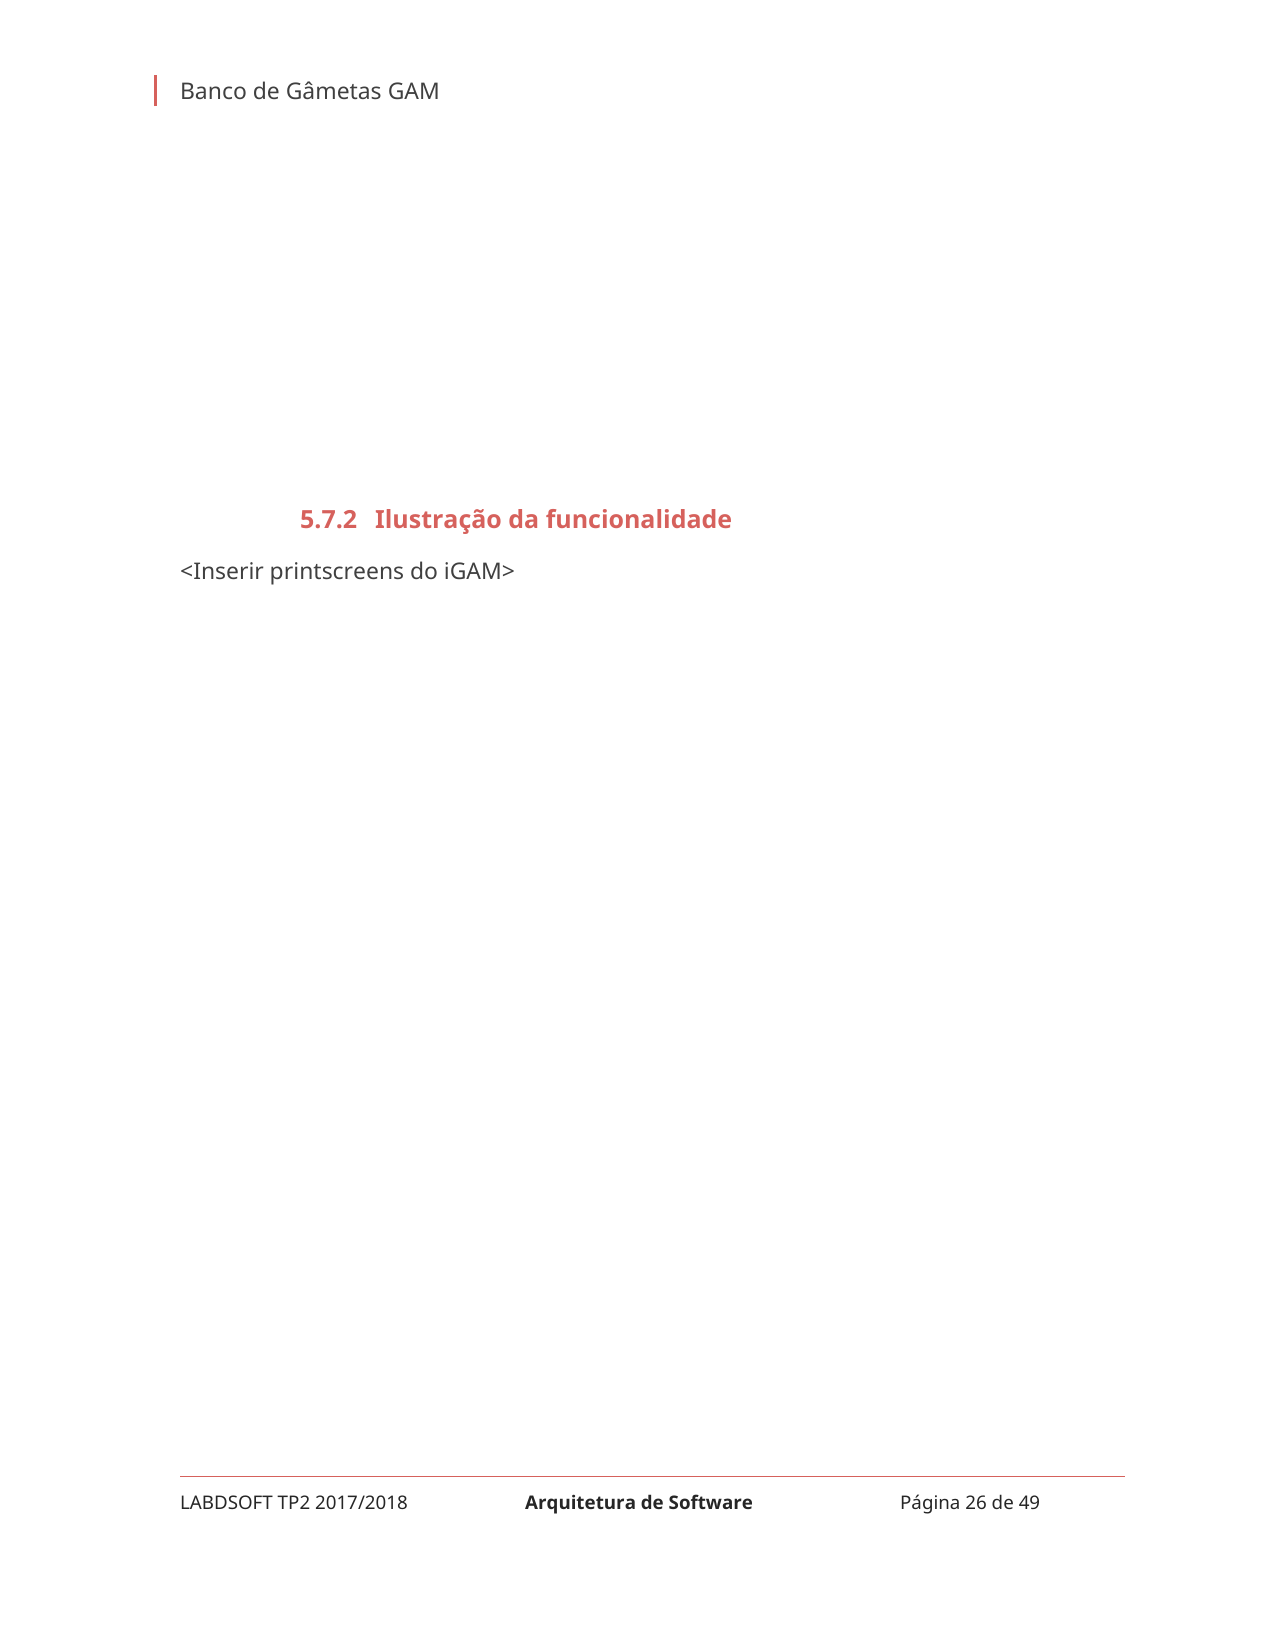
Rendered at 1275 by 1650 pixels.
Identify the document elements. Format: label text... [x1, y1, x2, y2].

text <Inserir printscreens do iGAM> [180, 555, 1125, 586]
subtitle Ilustração da funcionalidade [300, 502, 1125, 536]
